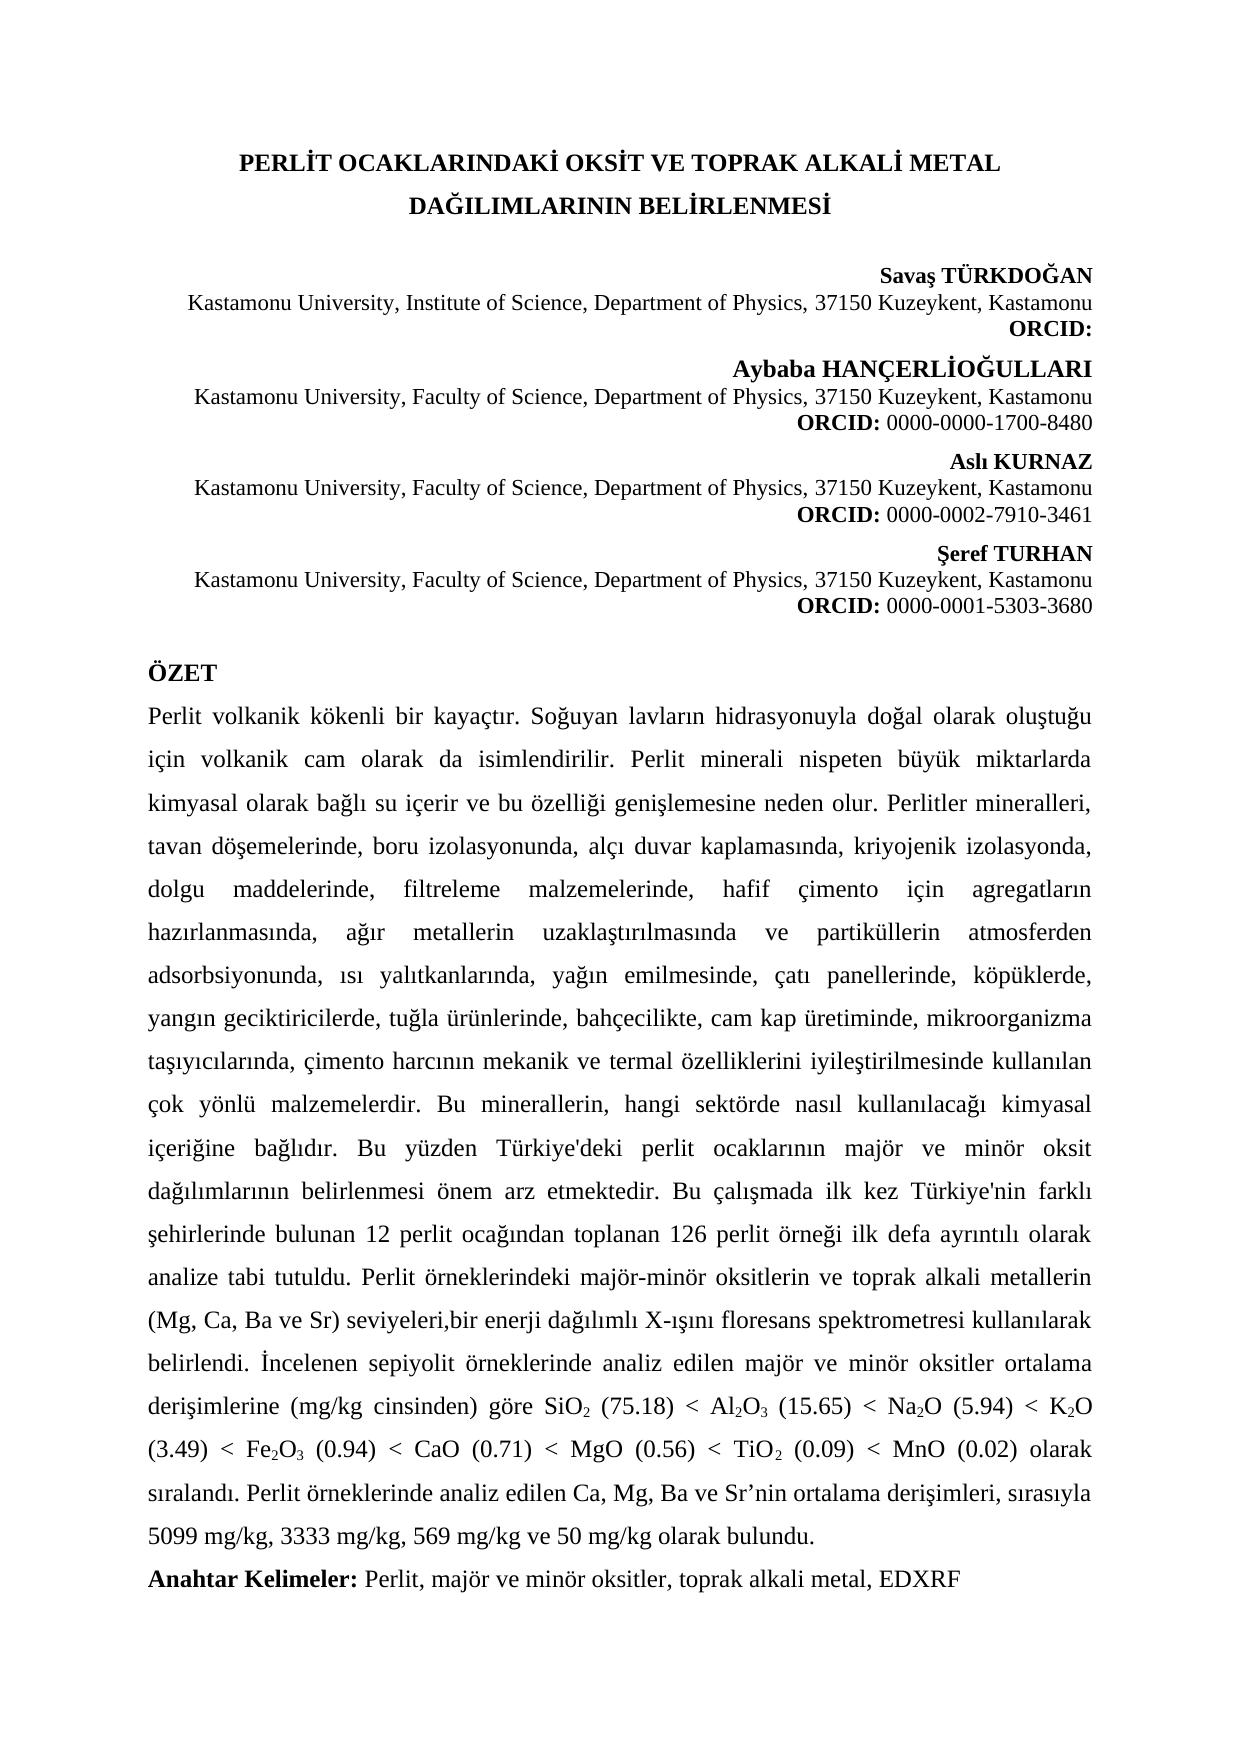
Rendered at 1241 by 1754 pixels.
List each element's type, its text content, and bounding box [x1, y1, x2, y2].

text ORCID: 0000-0001-5303-3680 [148, 592, 1093, 619]
text Kastamonu University, Faculty of Science, Department of Physics, 37150 Kuzeykent, Kastamonu [148, 474, 1093, 501]
text Anahtar Kelimeler: Perlit, majör ve minör oksitler, toprak alkali metal, EDXRF [148, 1564, 1093, 1593]
text ORCID: 0000-0000-1700-8480 [148, 409, 1093, 436]
text Kastamonu University, Faculty of Science, Department of Physics, 37150 Kuzeykent, Kastamonu [148, 383, 1093, 409]
text Kastamonu University, Faculty of Science, Department of Physics, 37150 Kuzeykent, Kastamonu [148, 566, 1093, 592]
text ORCID: 0000-0002-7910-3461 [738, 501, 1093, 527]
text Aybaba HANÇERLİOĞULLARI [148, 354, 1093, 383]
text Aslı KURNAZ [885, 448, 1093, 474]
text PERLİT OCAKLARINDAKİ OKSİT VE TOPRAK ALKALİ METAL DAĞILIMLARININ BELİRLENMESİ [148, 148, 1093, 219]
text Savaş TÜRKDOĞAN [148, 263, 1093, 289]
text ÖZET [148, 658, 1093, 687]
text ORCID: [885, 315, 1093, 342]
text Perlit volkanik kökenli bir kayaçtır. Soğuyan lavların hidrasyonuyla doğal olarak oluştuğu için volkanik cam olarak da isimlendirilir. Perlit minerali nispeten büyük miktarlarda kimyasal olarak bağlı su içerir ve bu özelliği genişlemesine neden olur. Perlitler mineralleri, tavan döşemelerinde, boru izolasyonunda, alçı duvar kaplamasında, kriyojenik izolasyonda, dolgu maddelerinde, filtreleme malzemelerinde, hafif çimento için agregatların hazırlanmasında, ağır metallerin uzaklaştırılmasında ve partiküllerin atmosferden adsorbsiyonunda, ısı yalıtkanlarında, yağın emilmesinde, çatı panellerinde, köpüklerde, yangın geciktiricilerde, tuğla ürünlerinde, bahçecilikte, cam kap üretiminde, mikroorganizma taşıyıcılarında, çimento harcının mekanik ve termal özelliklerini iyileştirilmesinde kullanılan çok yönlü malzemelerdir. Bu minerallerin, hangi sektörde nasıl kullanılacağı kimyasal içeriğine bağlıdır. Bu yüzden Türkiye'deki perlit ocaklarının majör ve minör oksit dağılımlarının belirlenmesi önem arz etmektedir. Bu çalışmada ilk kez Türkiye'nin farklı şehirlerinde bulunan 12 perlit ocağından toplanan 126 perlit örneği ilk defa ayrıntılı olarak analize tabi tutuldu. Perlit örneklerindeki majör-minör oksitlerin ve toprak alkali metallerin (Mg, Ca, Ba ve Sr) seviyeleri,bir enerji dağılımlı X-ışını floresans spektrometresi kullanılarak belirlendi. İncelenen sepiyolit örneklerinde analiz edilen majör ve minör oksitler ortalama derişimlerine (mg/kg cinsinden) göre SiO2 (75.18) < Al2O3 (15.65) < Na2O (5.94) < K2O (3.49) < Fe2O3 (0.94) < CaO (0.71) < MgO (0.56) < TiO2 (0.09) < MnO (0.02) olarak sıralandı. Perlit örneklerinde analiz edilen Ca, Mg, Ba ve Sr’nin ortalama derişimleri, sırasıyla 5099 mg/kg, 3333 mg/kg, 569 mg/kg ve 50 mg/kg olarak bulundu. [148, 701, 1093, 1549]
text Kastamonu University, Institute of Science, Department of Physics, 37150 Kuzeykent, Kastamonu [148, 289, 1093, 315]
text Şeref TURHAN [590, 540, 1093, 566]
